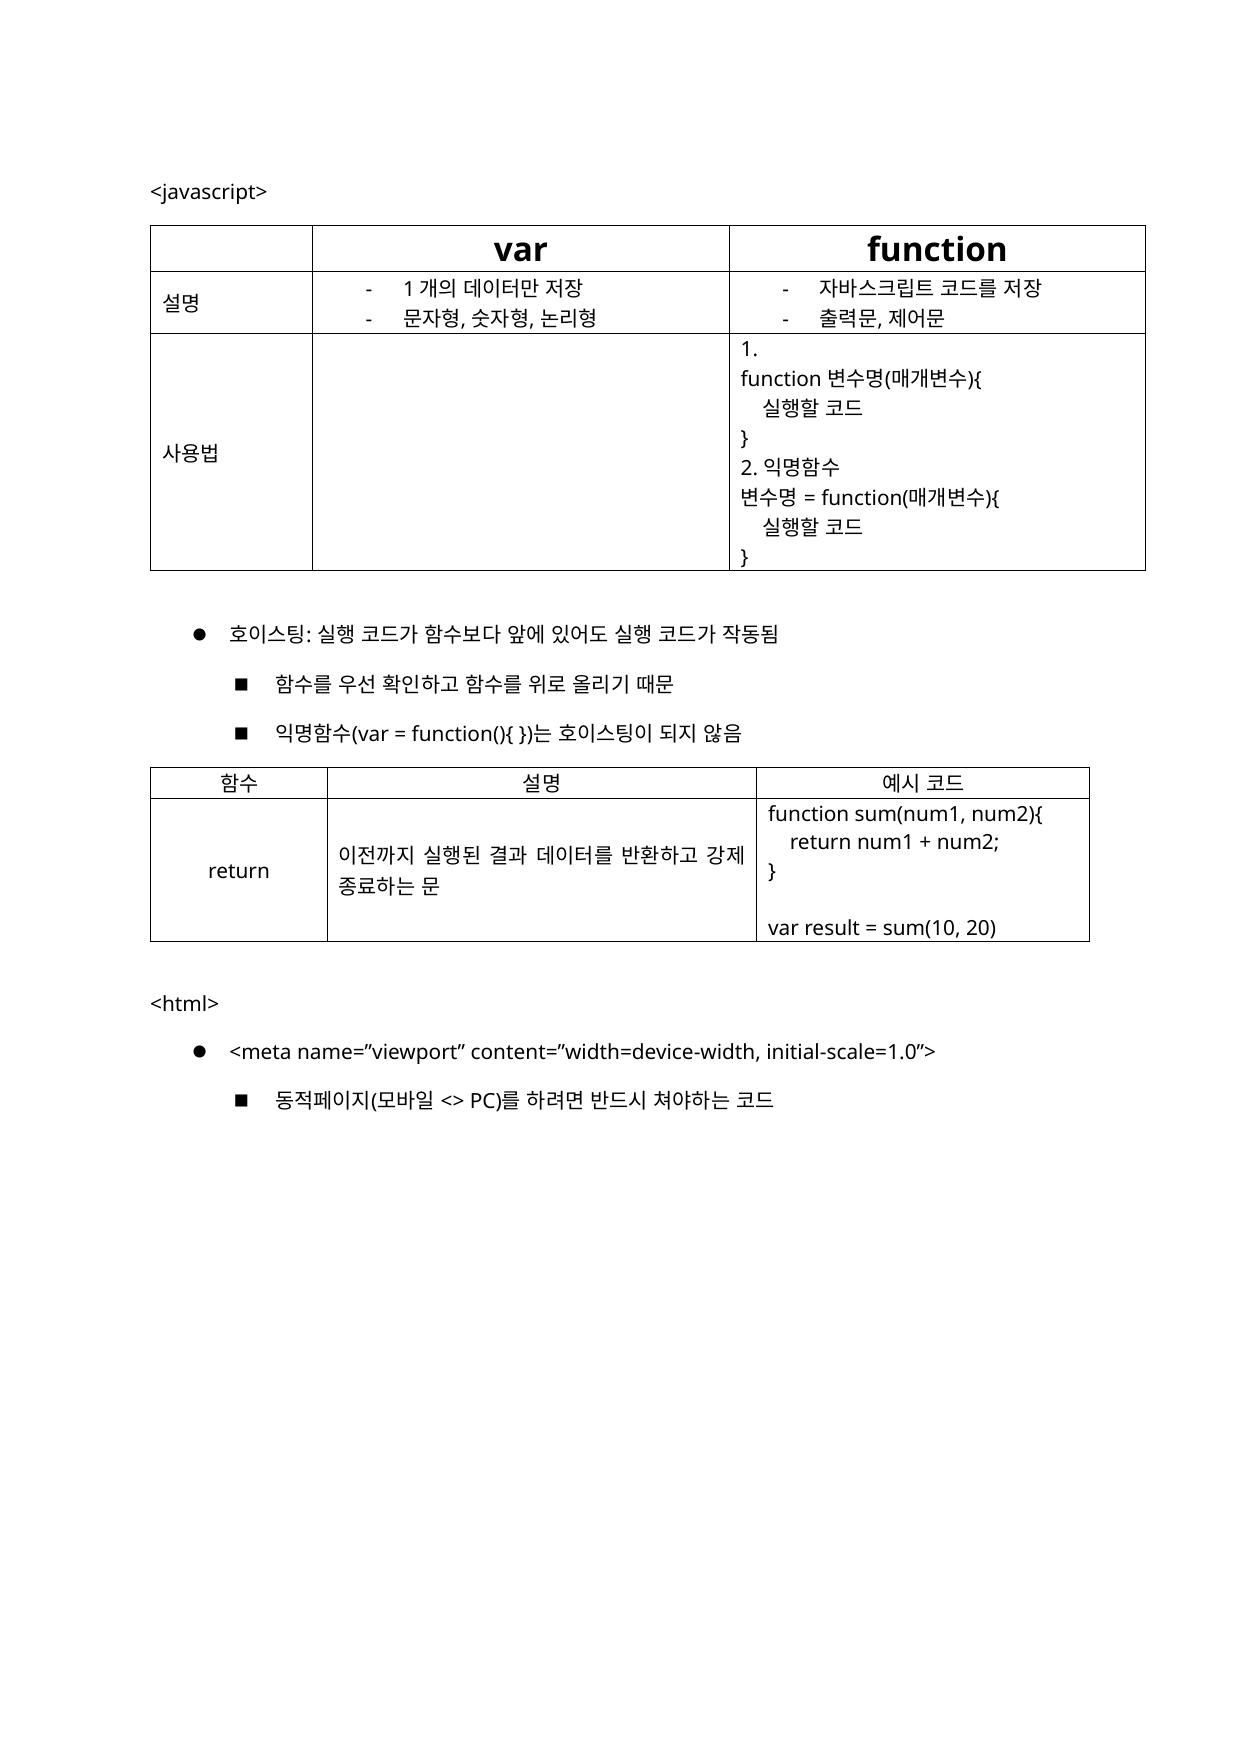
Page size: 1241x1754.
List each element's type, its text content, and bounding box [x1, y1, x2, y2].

list 동적페이지(모바일 <> PC)를 하려면 반드시 쳐야하는 코드 [233, 1084, 1090, 1114]
table_header var [313, 226, 729, 271]
table_cell 자바스크립트 코드를 저장 출력문, 제어문 [730, 272, 1145, 333]
list 익명함수(var = function(){ })는 호이스팅이 되지 않음 [233, 717, 1090, 748]
table_cell 사용법 [151, 334, 312, 570]
list 함수를 우선 확인하고 함수를 위로 올리기 때문 [233, 668, 1090, 698]
table_header 함수 [151, 768, 327, 798]
table_cell function sum(num1, num2){ return num1 + num2; } var result = sum(10, 20) [757, 799, 1089, 941]
list 호이스팅: 실행 코드가 함수보다 앞에 있어도 실행 코드가 작동됨 [192, 619, 1090, 649]
table_cell 1. function 변수명(매개변수){ 실행할 코드 } 2. 익명함수 변수명 = function(매개변수){ 실행할 코드 } [730, 334, 1145, 570]
text <html> [150, 989, 1090, 1018]
table_header [151, 226, 312, 271]
table_header 예시 코드 [757, 768, 1089, 798]
list <meta name=”viewport” content=”width=device-width, initial-scale=1.0”> [192, 1037, 1090, 1065]
table_header 설명 [328, 768, 756, 798]
table_cell 1개의 데이터만 저장 문자형, 숫자형, 논리형 [313, 272, 729, 333]
table_header function [730, 226, 1145, 271]
table_cell [313, 334, 729, 570]
table_cell return [151, 799, 327, 941]
table_cell 이전까지 실행된 결과 데이터를 반환하고 강제 종료하는 문 [328, 799, 756, 941]
text <javascript> [150, 177, 1090, 206]
table_cell 설명 [151, 272, 312, 333]
